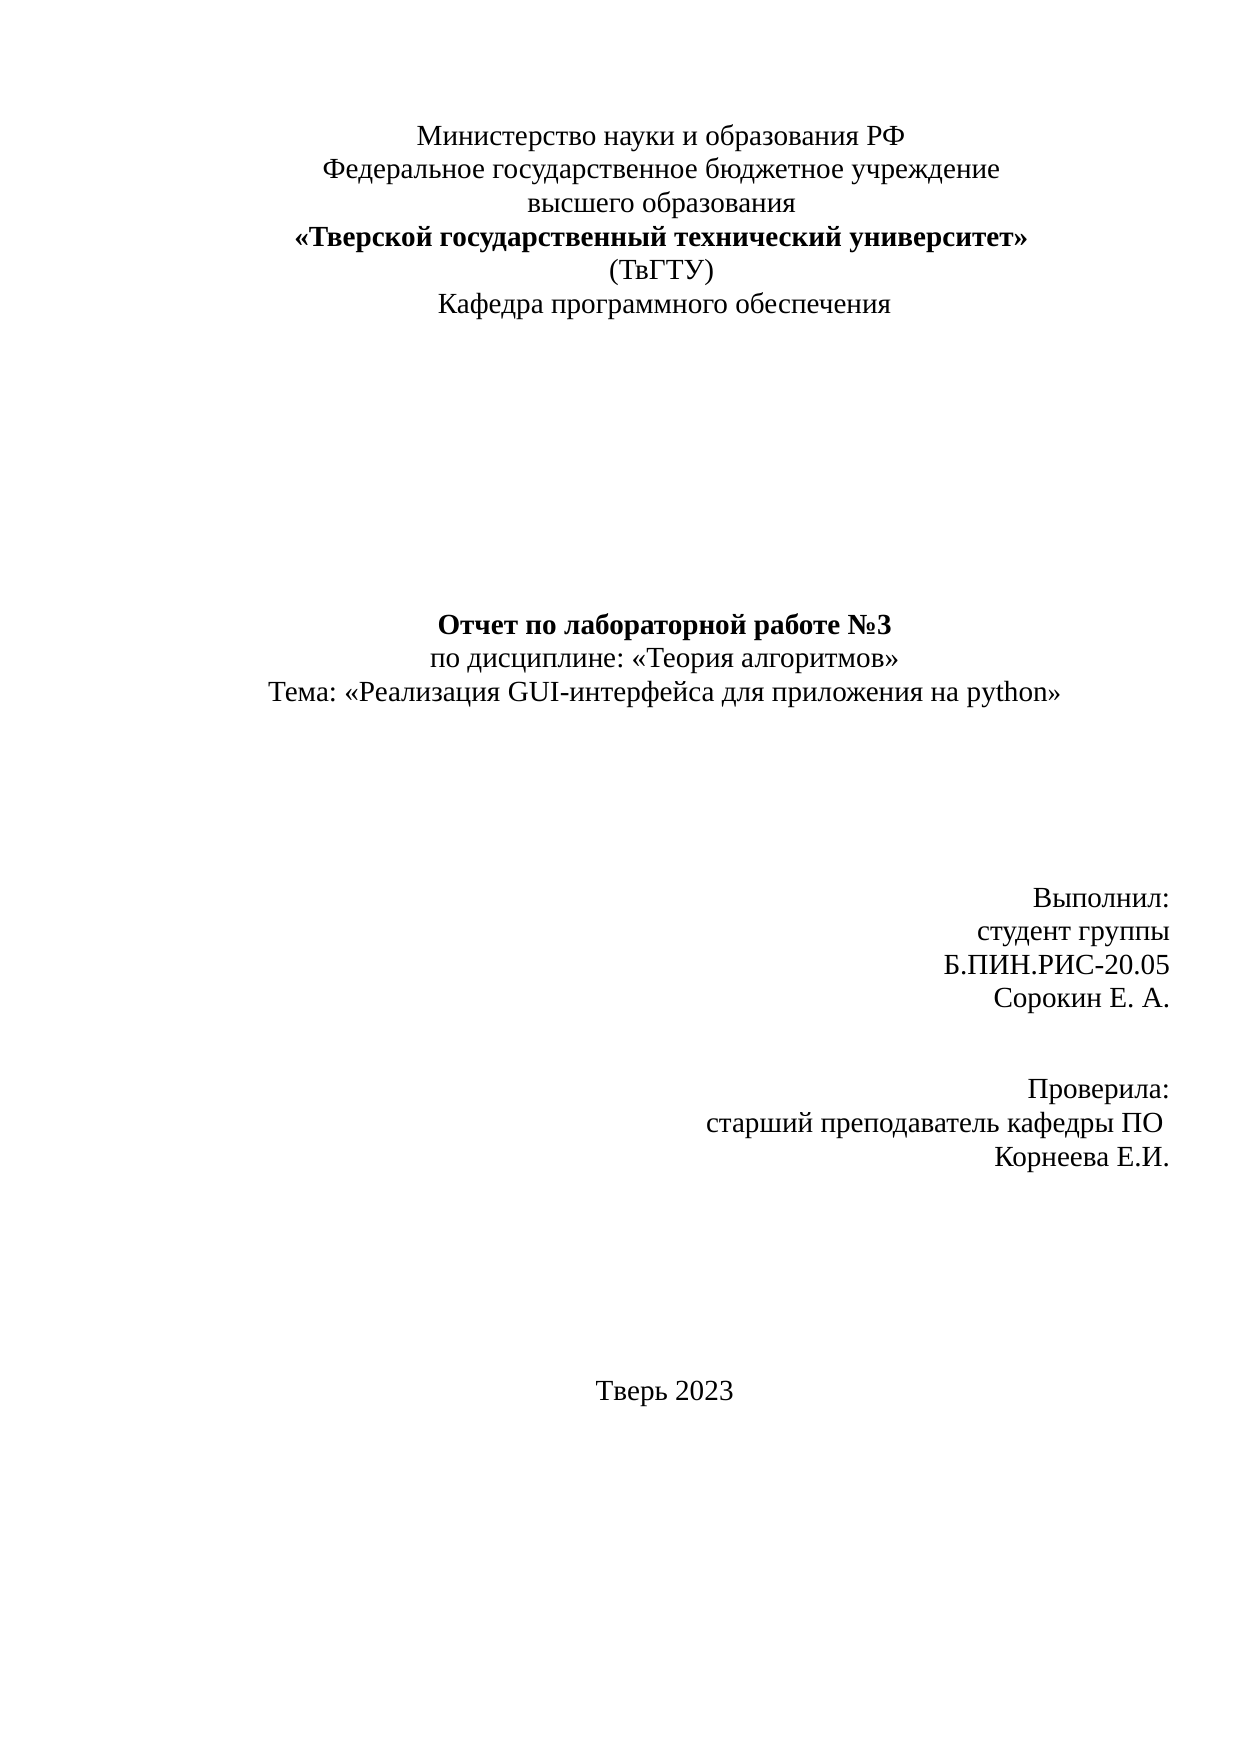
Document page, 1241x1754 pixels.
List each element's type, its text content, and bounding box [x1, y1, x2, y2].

table_cell Проверила: старший преподаватель кафедры ПО Корнеева Е.И. [694, 1072, 1181, 1172]
text Кафедра программного обеспечения [177, 286, 1152, 319]
text Тверь 2023 [177, 1373, 1152, 1407]
text (ТвГТУ) [177, 252, 1152, 286]
text Отчет по лабораторной работе №3 [177, 607, 1152, 640]
text Министерство науки и образования РФ [177, 118, 1152, 152]
text высшего образования [177, 185, 1152, 219]
text по дисциплине: «Теория алгоритмов» [177, 640, 1152, 674]
text «Тверской государственный технический университет» [177, 219, 1152, 252]
table_header Выполнил: студент группы Б.ПИН.РИС-20.05 Сорокин Е. А. [694, 880, 1181, 1072]
text Тема: «Реализация GUI-интерфейса для приложения на python» [177, 674, 1152, 707]
text Федеральное государственное бюджетное учреждение [177, 152, 1152, 185]
